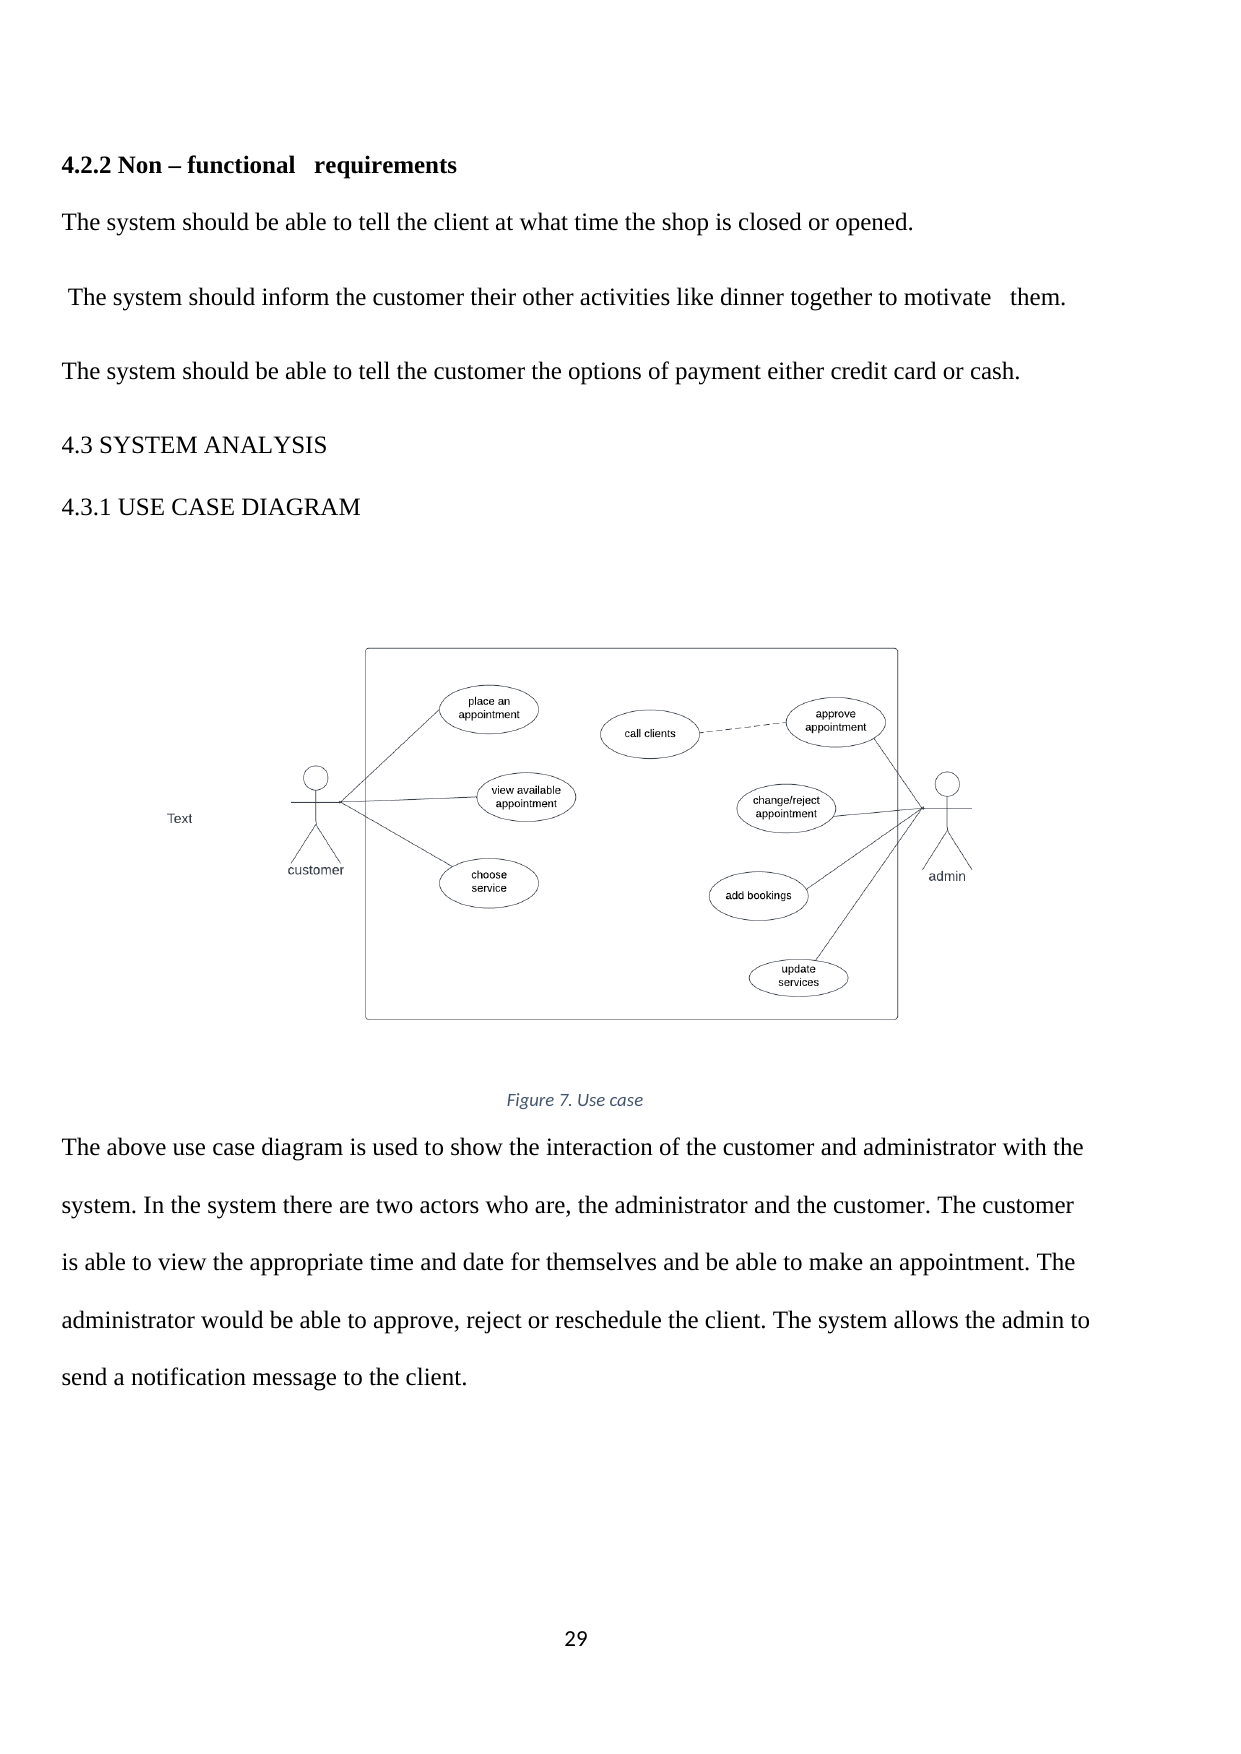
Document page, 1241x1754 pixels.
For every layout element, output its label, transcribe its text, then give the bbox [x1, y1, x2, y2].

subtitle 4.2.2 Non – functional requirements [61, 150, 1090, 179]
subtitle 4.3 SYSTEM ANALYSIS [61, 430, 1090, 459]
text The above use case diagram is used to show the interaction of the customer and administrator with the system. In the system there are two actors who are, the administrator and the customer. The customer is able to view the appropriate time and date for themselves and be able to make an appointment. The administrator would be able to approve, reject or reschedule the client. The system allows the admin to send a notification message to the client. [61, 1132, 1090, 1391]
subtitle 4.3.1 USE CASE DIAGRAM [61, 492, 1090, 520]
text The system should be able to tell the client at what time the shop is closed or opened. [61, 207, 1090, 236]
picture [105, 623, 1046, 1044]
text The system should be able to tell the customer the options of payment either credit card or cash. [61, 356, 1090, 384]
text The system should inform the customer their other activities like dinner together to motivate them. [61, 282, 1090, 310]
text Figure 7. Use case [61, 1089, 1090, 1112]
